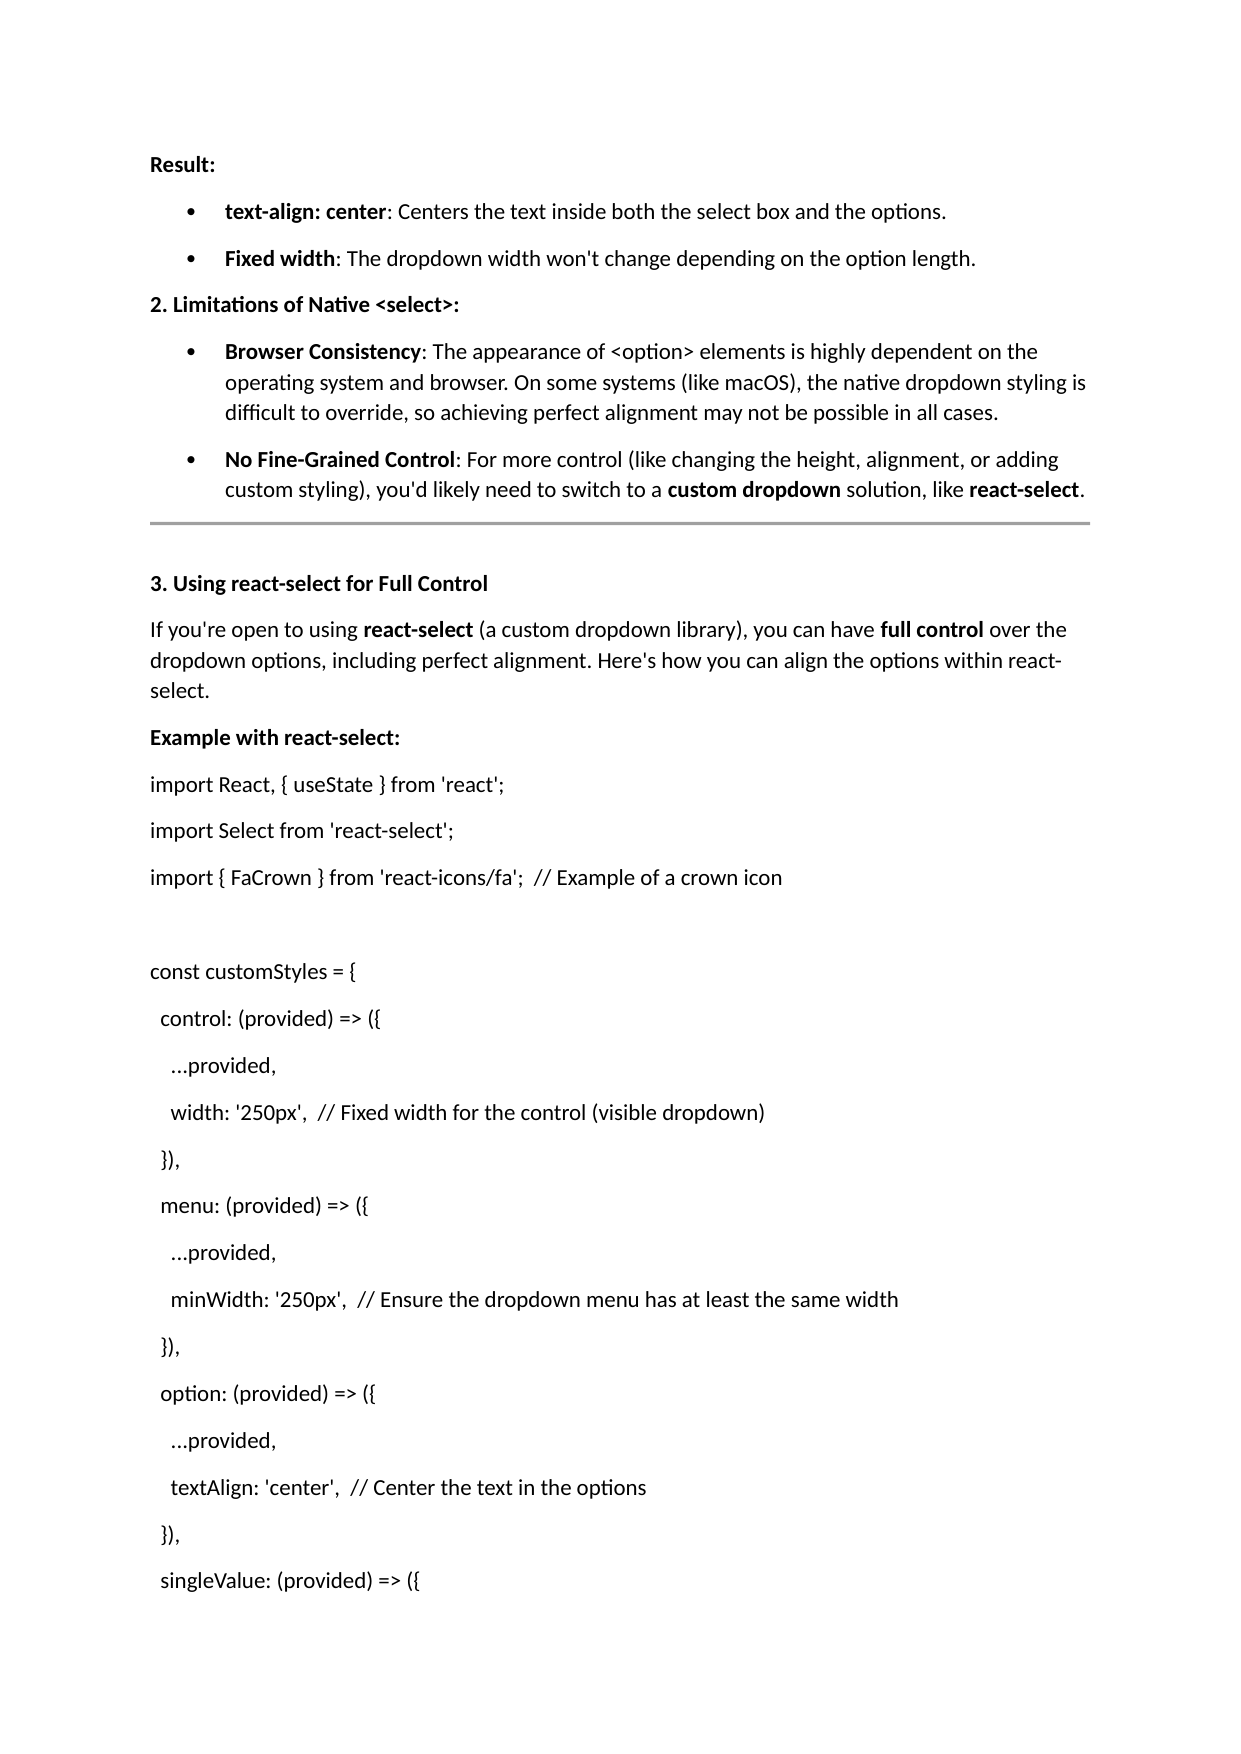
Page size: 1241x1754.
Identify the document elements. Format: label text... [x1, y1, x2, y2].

text textAlign: 'center', // Center the text in the options [150, 1473, 1090, 1501]
list Browser Consistency: The appearance of <option> elements is highly dependent on the operating system and browser. On some systems (like macOS), the native dropdown styling is difficult to override, so achieving perfect alignment may not be possible in all cases. [187, 337, 1090, 426]
text ...provided, [150, 1238, 1090, 1267]
text ...provided, [150, 1051, 1090, 1079]
text ...provided, [150, 1426, 1090, 1454]
text option: (provided) => ({ [150, 1379, 1090, 1407]
text import Select from 'react-select'; [150, 817, 1090, 845]
list Fixed width: The dropdown width won't change depending on the option length. [187, 244, 1090, 272]
list text-align: center: Centers the text inside both the select box and the options. [187, 197, 1090, 225]
text menu: (provided) => ({ [150, 1192, 1090, 1220]
text 2. Limitations of Native <select>: [150, 291, 1090, 319]
text If you're open to using react-select (a custom dropdown library), you can have full control over the dropdown options, including perfect alignment. Here's how you can align the options within react-select. [150, 616, 1090, 704]
text }), [150, 1332, 1090, 1360]
text import React, { useState } from 'react'; [150, 770, 1090, 798]
text Example with react-select: [150, 723, 1090, 751]
text 3. Using react-select for Full Control [150, 569, 1090, 597]
text import { FaCrown } from 'react-icons/fa'; // Example of a crown icon [150, 863, 1090, 892]
text singleValue: (provided) => ({ [150, 1567, 1090, 1595]
text Result: [150, 150, 1090, 178]
list No Fine-Grained Control: For more control (like changing the height, alignment, or adding custom styling), you'd likely need to switch to a custom dropdown solution, like react-select. [187, 445, 1090, 503]
text minWidth: '250px', // Ensure the dropdown menu has at least the same width [150, 1285, 1090, 1313]
text width: '250px', // Fixed width for the control (visible dropdown) [150, 1098, 1090, 1126]
text }), [150, 1145, 1090, 1173]
text const customStyles = { [150, 957, 1090, 985]
text }), [150, 1520, 1090, 1548]
text control: (provided) => ({ [150, 1004, 1090, 1032]
